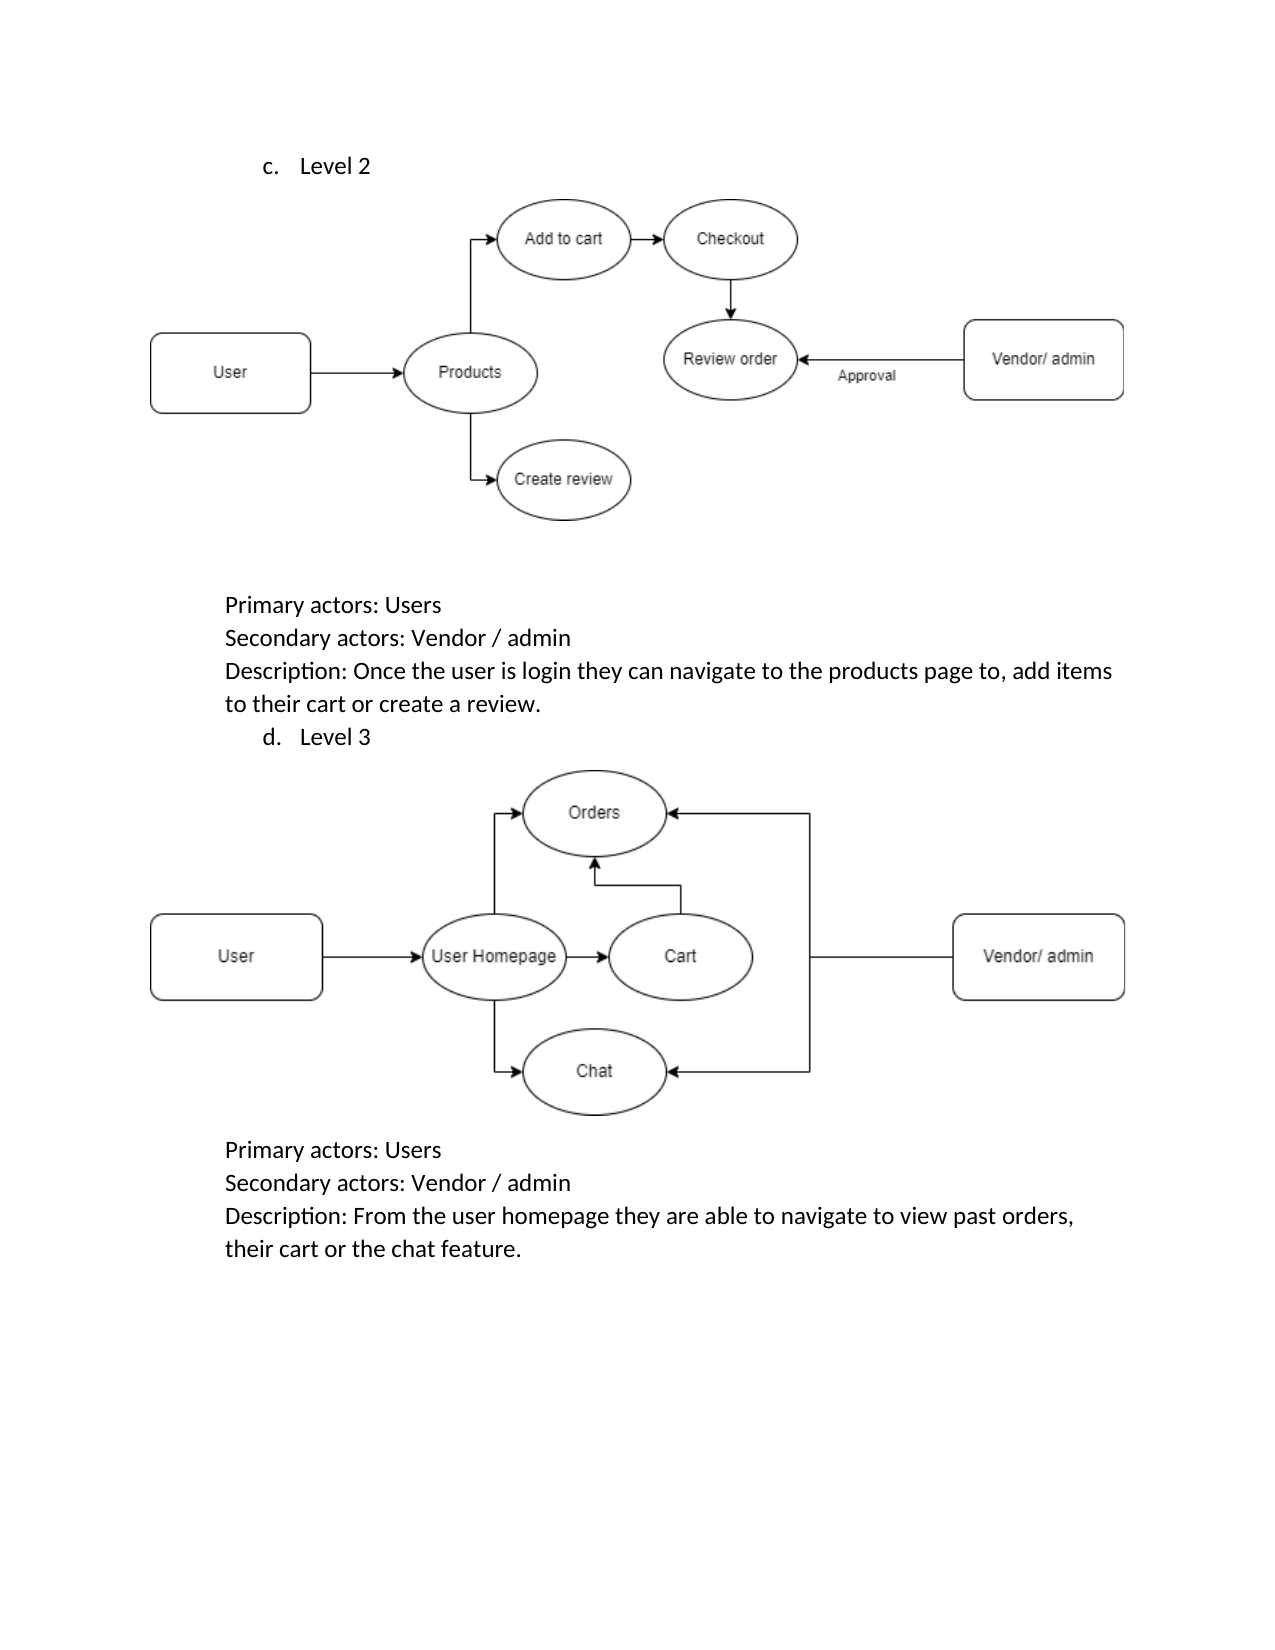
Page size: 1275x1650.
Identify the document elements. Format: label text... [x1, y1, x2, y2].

list Primary actors: Users [225, 589, 1125, 620]
list Secondary actors: Vendor / admin [225, 622, 1125, 653]
list Level 3 [262, 721, 1125, 751]
list Secondary actors: Vendor / admin [225, 1167, 1125, 1198]
list Description: Once the user is login they can navigate to the products page to, add items to their cart or create a review. [225, 655, 1125, 718]
picture [150, 770, 1125, 1116]
picture [150, 199, 1124, 521]
list Primary actors: Users [225, 1134, 1125, 1165]
list Level 2 [262, 150, 1125, 181]
list Description: From the user homepage they are able to navigate to view past orders, their cart or the chat feature. [225, 1200, 1125, 1264]
